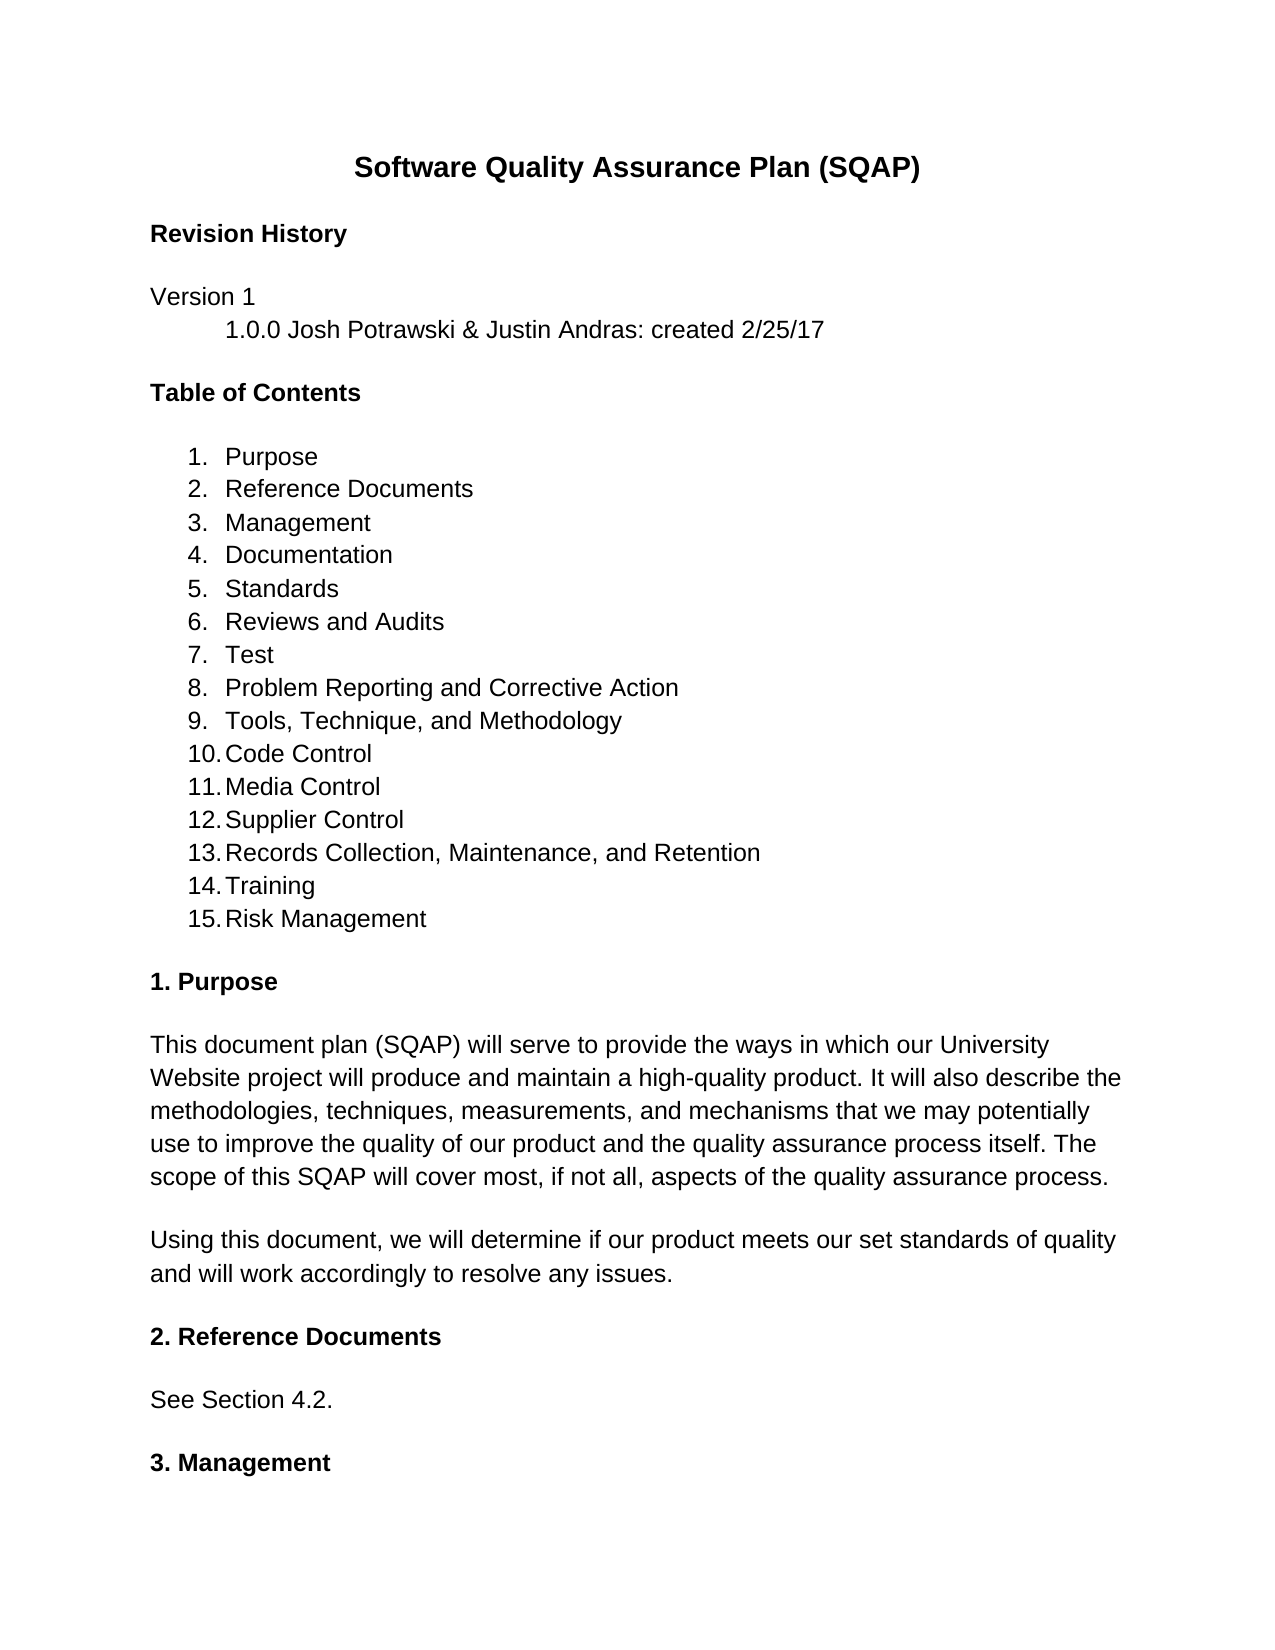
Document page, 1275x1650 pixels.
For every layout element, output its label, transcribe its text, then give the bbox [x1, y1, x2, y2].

text See Section 4.2. [150, 1385, 1125, 1414]
text Revision History [150, 219, 1125, 247]
list Risk Management [187, 904, 1125, 932]
text Table of Contents [150, 378, 1125, 407]
list Tools, Technique, and Methodology [187, 706, 1125, 734]
text 1.0.0 Josh Potrawski & Justin Andras: created 2/25/17 [150, 315, 1125, 344]
text Using this document, we will determine if our product meets our set standards of quality and will work accordingly to resolve any issues. [150, 1226, 1125, 1287]
text 2. Reference Documents [150, 1322, 1125, 1351]
list Reference Documents [187, 474, 1125, 503]
list Management [187, 507, 1125, 536]
list Documentation [187, 541, 1125, 569]
list Problem Reporting and Corrective Action [187, 673, 1125, 701]
list Supplier Control [187, 805, 1125, 833]
list Test [187, 639, 1125, 668]
list Training [187, 871, 1125, 899]
text 1. Purpose [150, 967, 1125, 996]
list Code Control [187, 739, 1125, 767]
list Purpose [187, 441, 1125, 470]
text This document plan (SQAP) will serve to provide the ways in which our University Website project will produce and maintain a high-quality product. It will also describe the methodologies, techniques, measurements, and mechanisms that we may potentially use to improve the quality of our product and the quality assurance process itself. The scope of this SQAP will cover most, if not all, aspects of the quality assurance process. [150, 1030, 1125, 1191]
list Records Collection, Maintenance, and Retention [187, 838, 1125, 866]
text Software Quality Assurance Plan (SQAP) [150, 150, 1125, 183]
list Media Control [187, 772, 1125, 800]
list Reviews and Audits [187, 607, 1125, 635]
text 3. Management [150, 1448, 1125, 1477]
list Standards [187, 573, 1125, 602]
text Version 1 [150, 282, 1125, 311]
